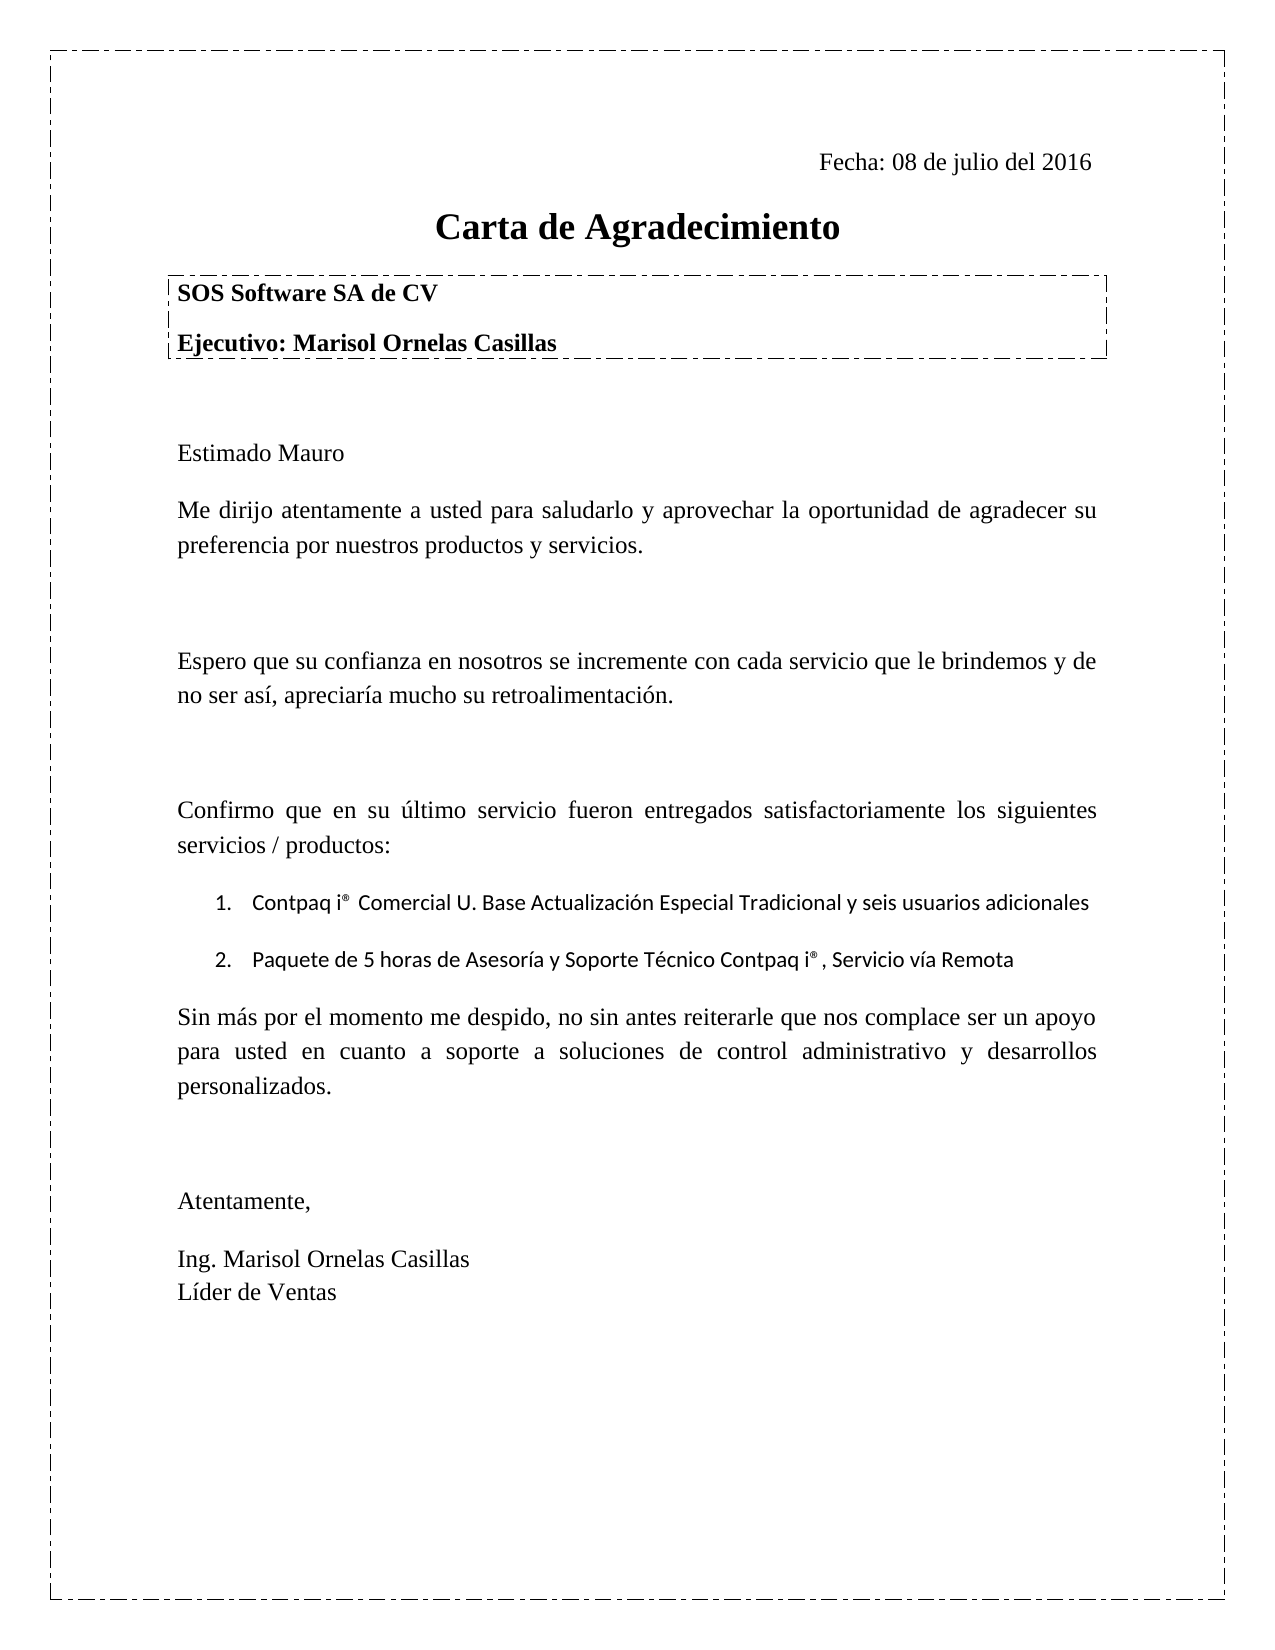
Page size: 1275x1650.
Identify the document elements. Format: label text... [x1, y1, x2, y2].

text Atentamente, [177, 1186, 1098, 1214]
text Fecha: 08 de julio del 2016 [177, 147, 1098, 204]
text Confirmo que en su último servicio fueron entregados satisfactoriamente los siguientes servicios / productos: [177, 796, 1098, 859]
text Ing. Marisol Ornelas Casillas Líder de Ventas [177, 1244, 1098, 1305]
text SOS Software SA de CV [168, 275, 1107, 307]
text Carta de Agradecimiento [177, 204, 1098, 247]
list Paquete de 5 horas de Asesoría y Soporte Técnico Contpaq i®, Servicio vía Remota [214, 945, 1098, 973]
list Contpaq i® Comercial U. Base Actualización Especial Tradicional y seis usuarios adicionales [214, 888, 1098, 916]
text Sin más por el momento me despido, no sin antes reiterarle que nos complace ser un apoyo para usted en cuanto a soporte a soluciones de control administrativo y desarrollos personalizados. [177, 1002, 1098, 1099]
text Ejecutivo: Marisol Ornelas Casillas [168, 324, 1107, 359]
text Estimado Mauro [177, 438, 1098, 466]
text Me dirijo atentamente a usted para saludarlo y aprovechar la oportunidad de agradecer su preferencia por nuestros productos y servicios. [177, 496, 1098, 559]
text Espero que su confianza en nosotros se incremente con cada servicio que le brindemos y de no ser así, apreciaría mucho su retroalimentación. [177, 646, 1098, 709]
